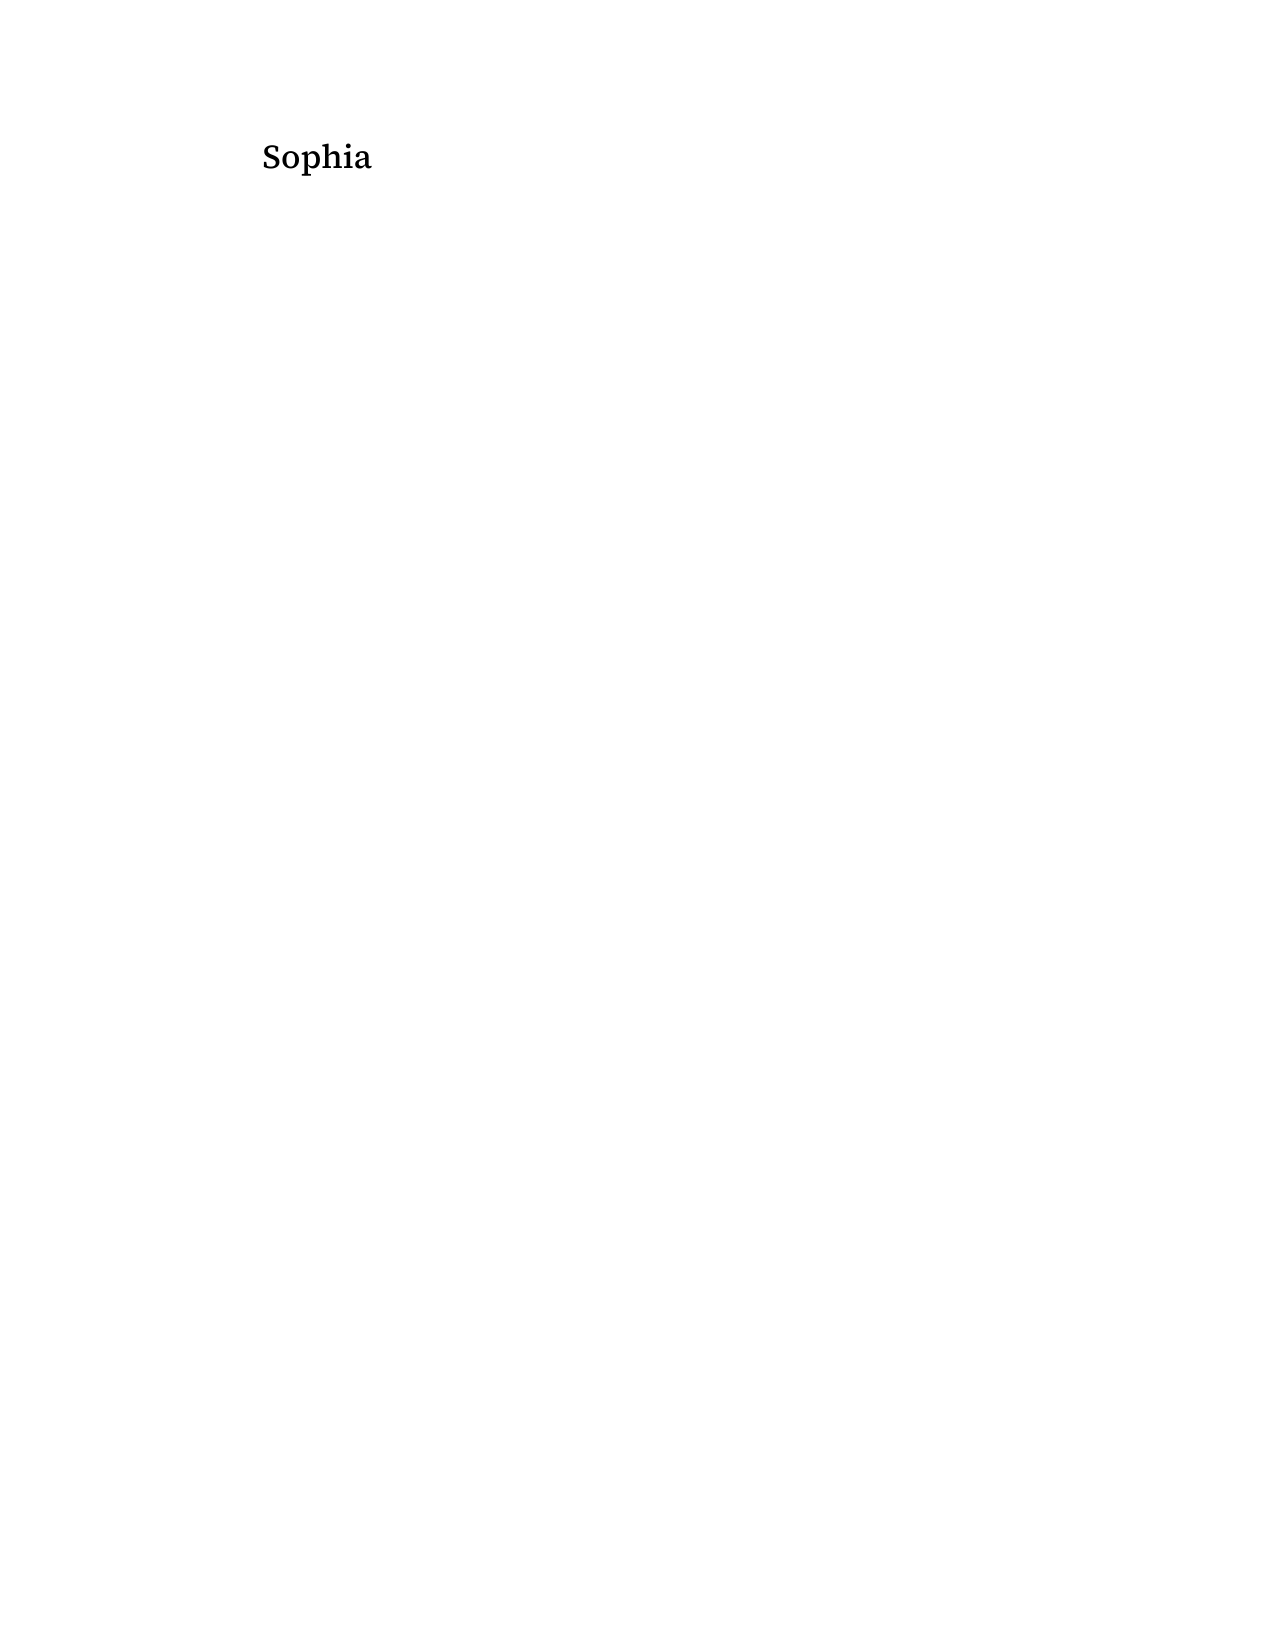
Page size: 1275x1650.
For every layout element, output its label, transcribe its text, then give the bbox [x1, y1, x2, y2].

subtitle Sophia [262, 150, 1125, 173]
